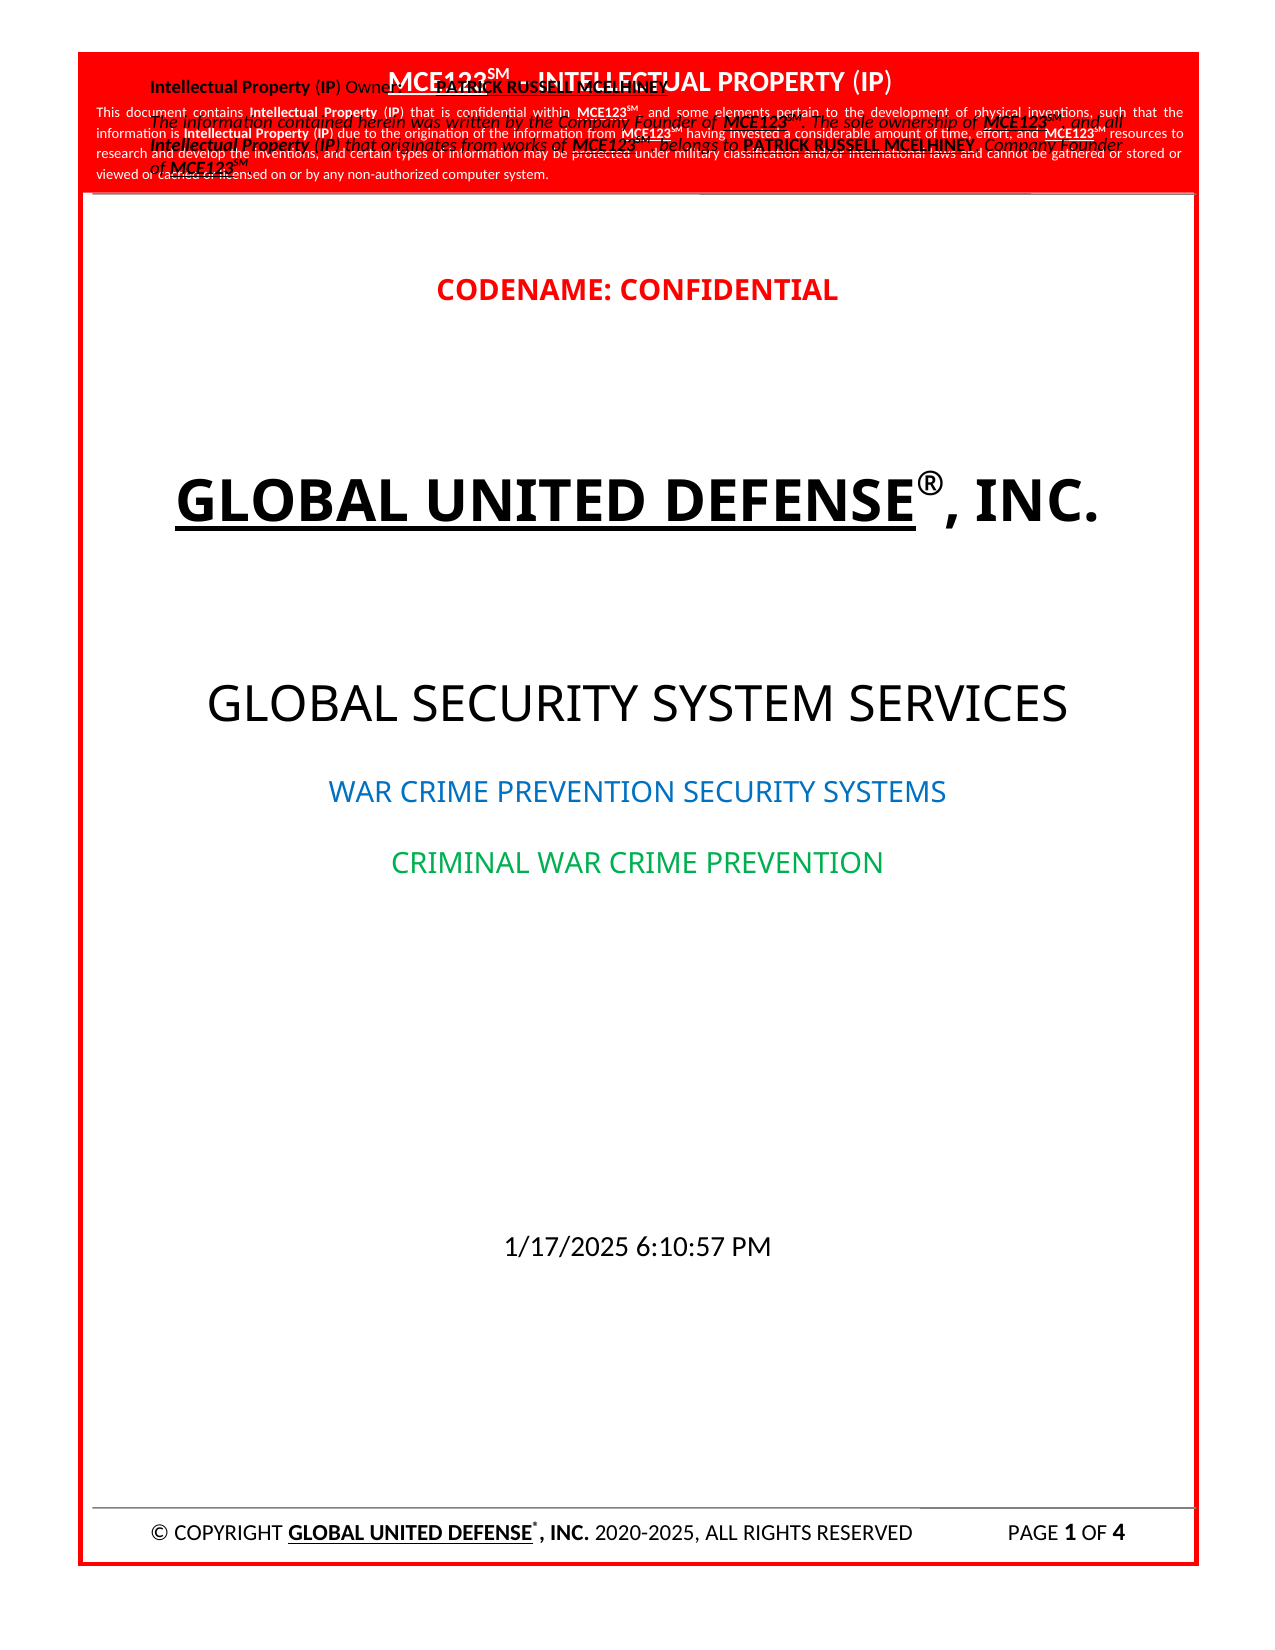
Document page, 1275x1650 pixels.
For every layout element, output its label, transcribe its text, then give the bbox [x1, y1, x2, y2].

text 1/17/2025 6:10:57 PM [150, 1228, 1125, 1264]
text CODENAME: CONFIDENTIAL [150, 269, 1125, 309]
text GLOBAL UNITED DEFENSE®, INC. [150, 459, 1125, 539]
subtitle WAR CRIME PREVENTION SECURITY SYSTEMS [150, 772, 1125, 811]
subtitle CRIMINAL WAR CRIME PREVENTION [150, 842, 1125, 882]
text GLOBAL SECURITY SYSTEM SERVICES [150, 668, 1125, 736]
